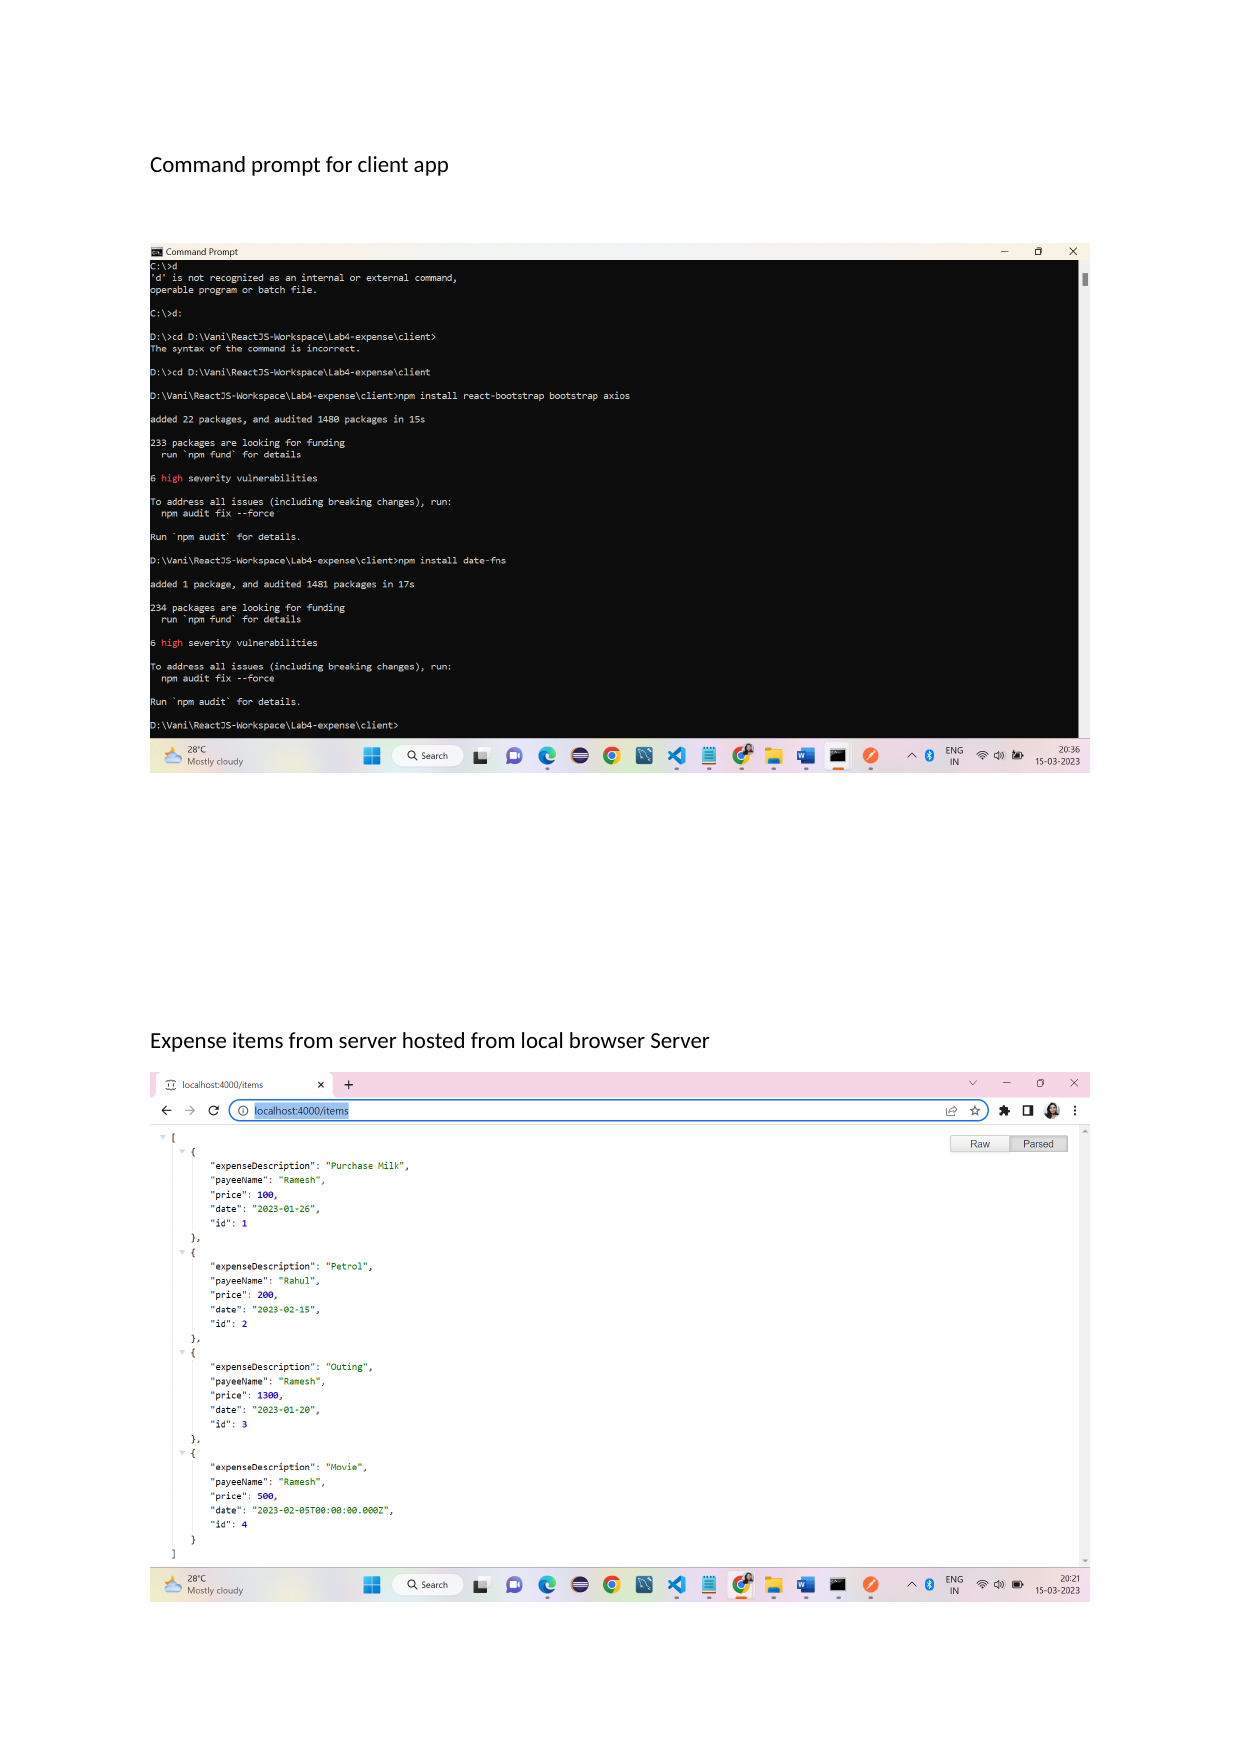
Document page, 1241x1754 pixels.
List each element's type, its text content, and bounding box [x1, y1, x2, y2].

picture [150, 243, 1091, 773]
text Expense items from server hosted from local browser Server [150, 1026, 1090, 1054]
picture [150, 1072, 1091, 1602]
text Command prompt for client app [150, 150, 1090, 178]
